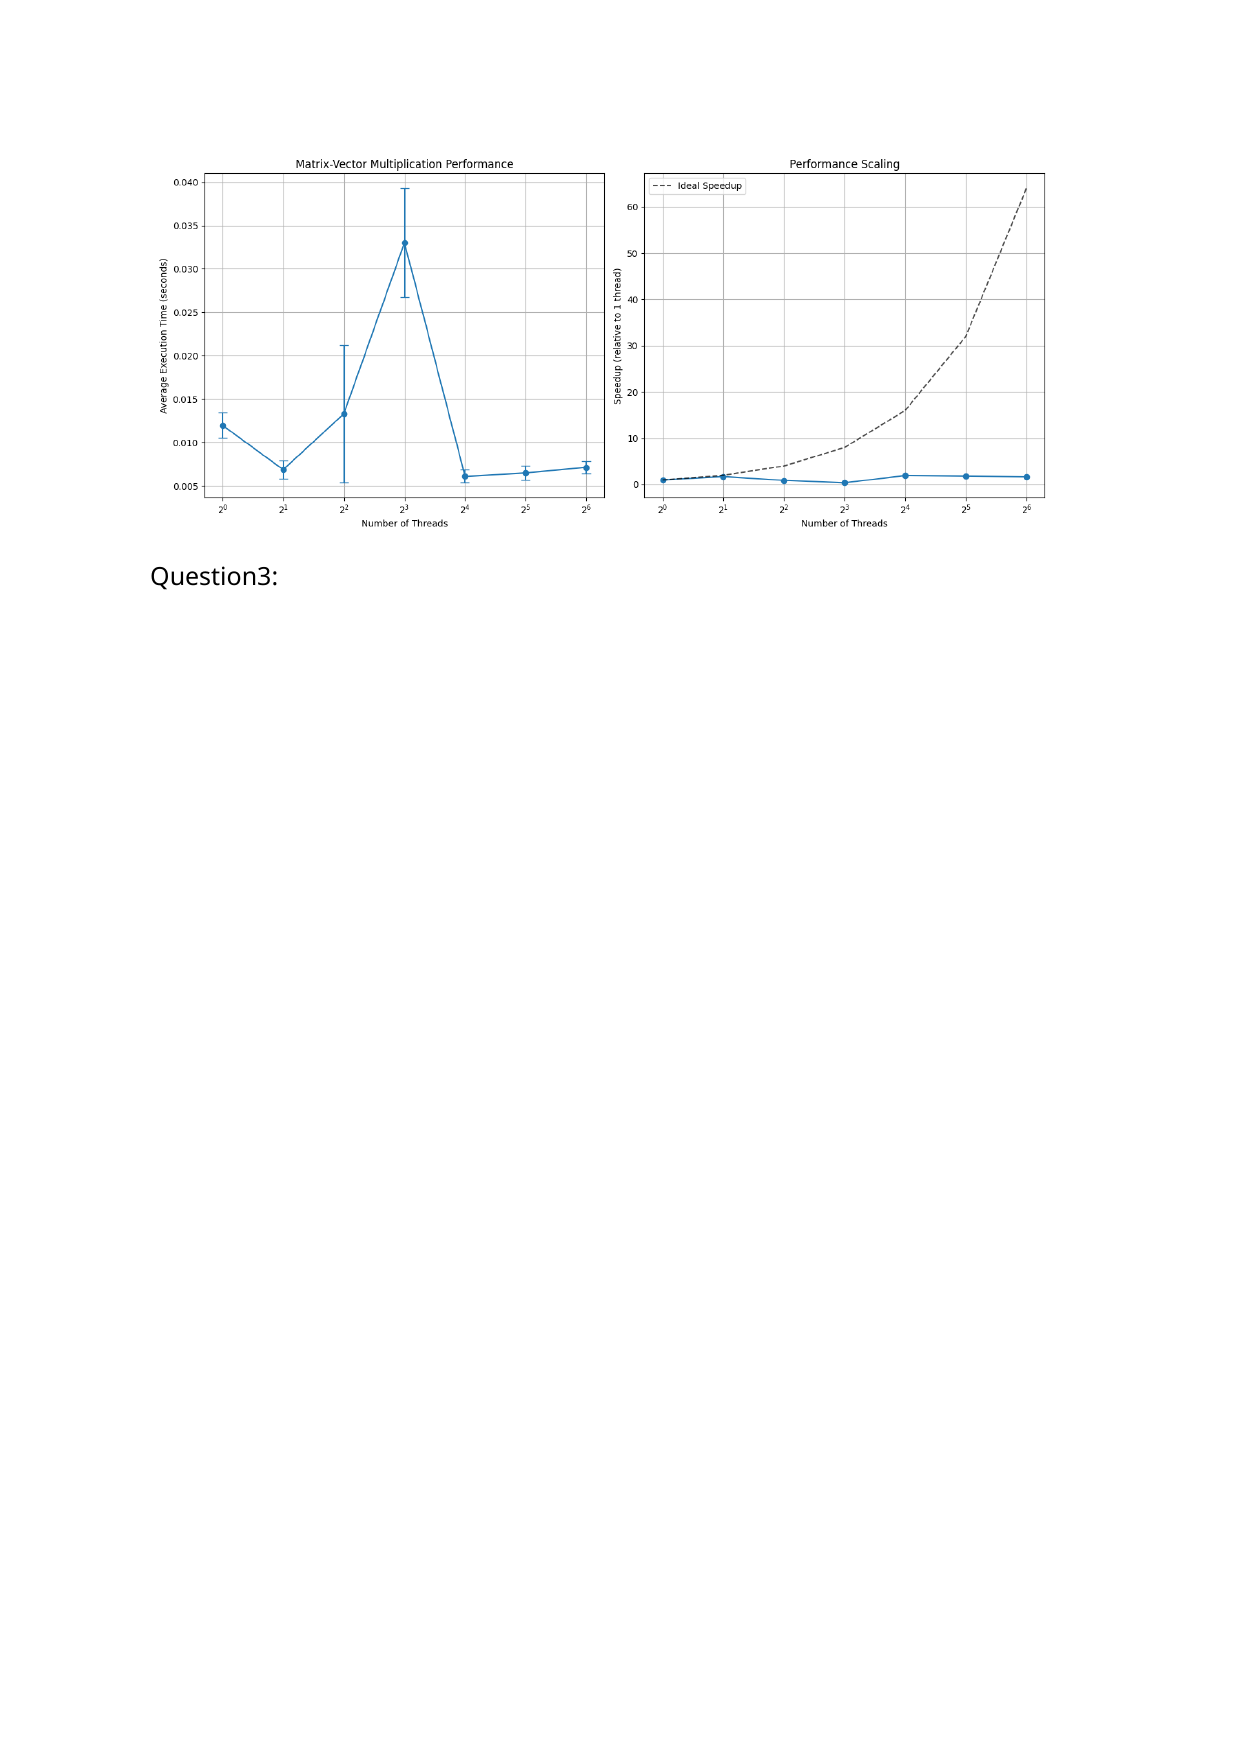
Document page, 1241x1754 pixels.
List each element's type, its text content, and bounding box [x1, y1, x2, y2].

picture [150, 150, 1054, 538]
text Question3: [150, 559, 1090, 593]
